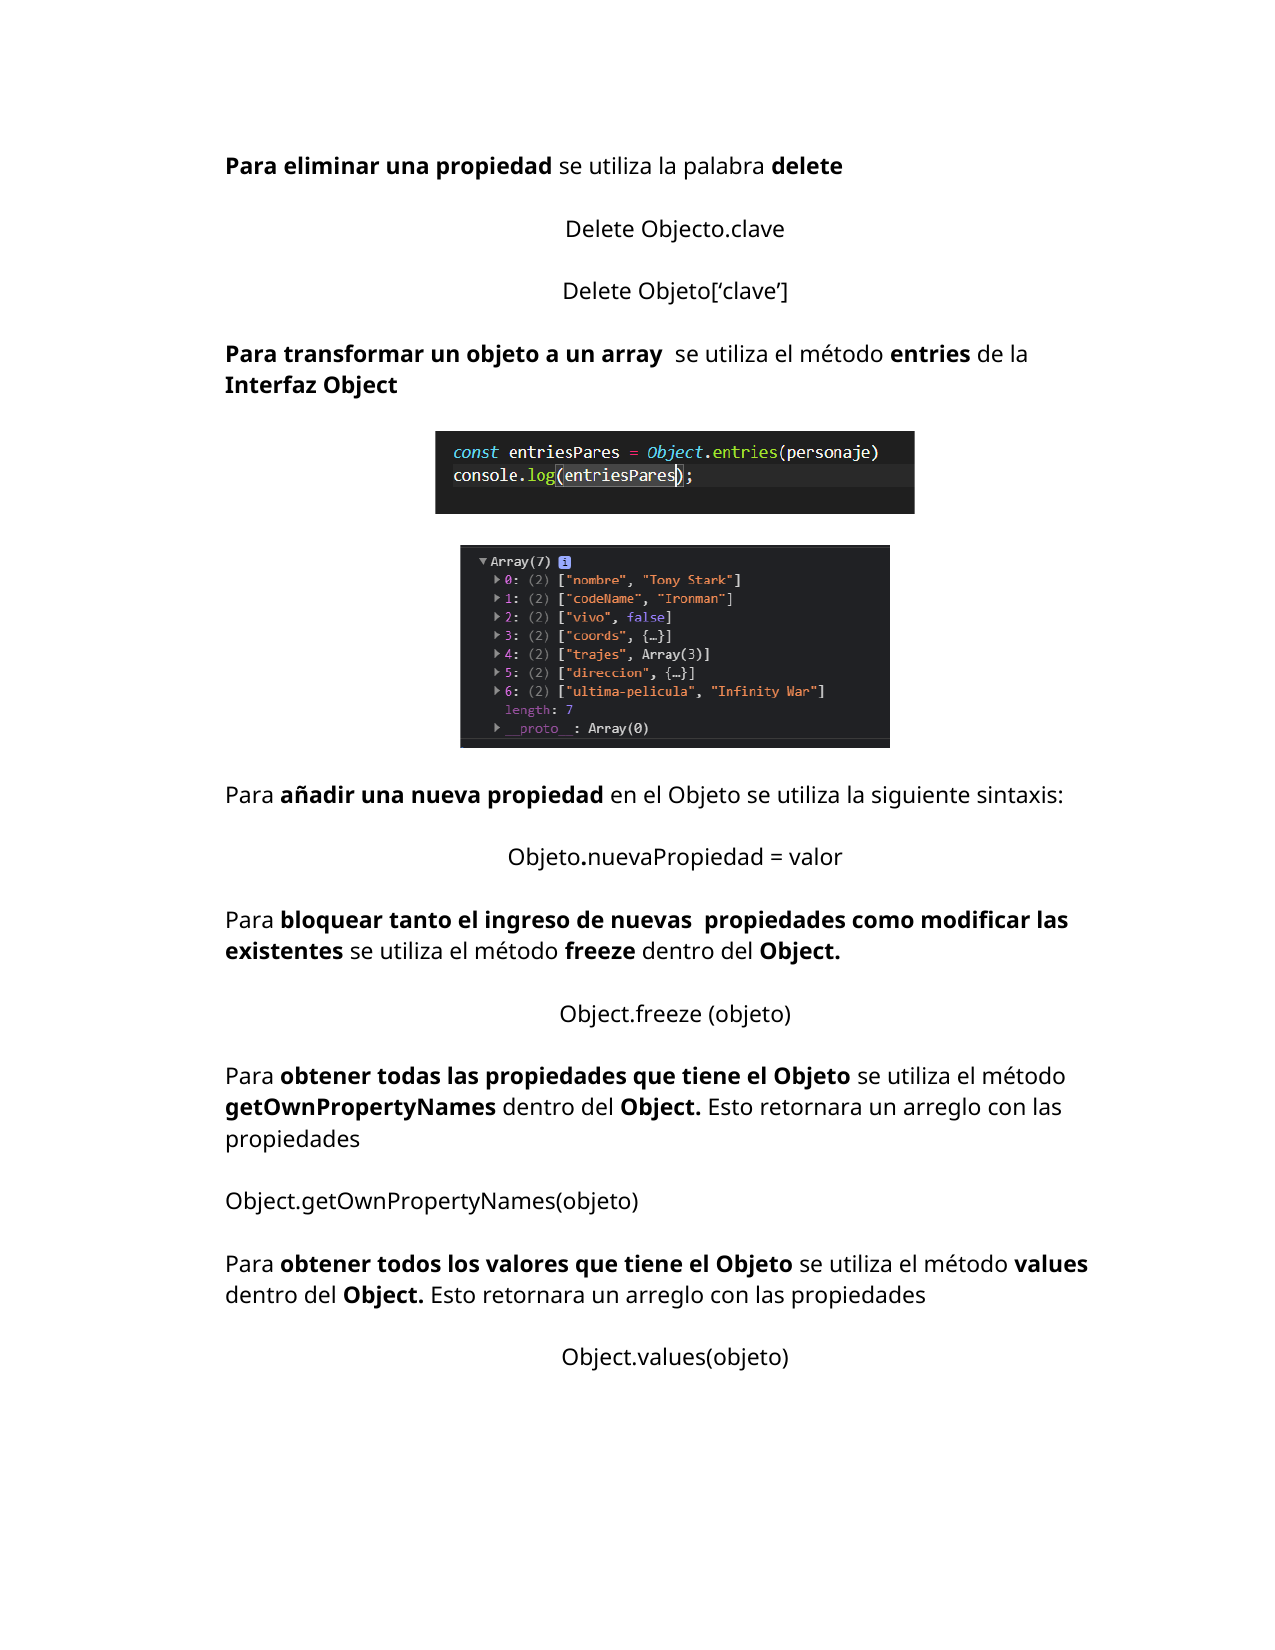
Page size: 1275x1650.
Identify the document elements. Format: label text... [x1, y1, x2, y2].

text Para transformar un objeto a un array se utiliza el método entries de la Interfaz Object [225, 337, 1125, 400]
text Delete Objecto.clave [225, 212, 1125, 244]
text Para obtener todos los valores que tiene el Objeto se utiliza el método values dentro del Object. Esto retornara un arreglo con las propiedades [225, 1248, 1125, 1310]
text Object.getOwnPropertyNames(objeto) [225, 1185, 1125, 1216]
text Object.freeze (objeto) [225, 998, 1125, 1029]
text Para bloquear tanto el ingreso de nuevas propiedades como modificar las existentes se utiliza el método freeze dentro del Object. [225, 904, 1125, 966]
text Objeto.nuevaPropiedad = valor [225, 841, 1125, 873]
picture [460, 545, 890, 748]
picture [435, 431, 915, 514]
text Delete Objeto[‘clave’] [225, 275, 1125, 306]
text Para obtener todas las propiedades que tiene el Objeto se utiliza el método getOwnPropertyNames dentro del Object. Esto retornara un arreglo con las propiedades [225, 1060, 1125, 1154]
text Para eliminar una propiedad se utiliza la palabra delete [225, 150, 1125, 181]
text Object.values(objeto) [225, 1341, 1125, 1373]
text Para añadir una nueva propiedad en el Objeto se utiliza la siguiente sintaxis: [225, 779, 1125, 810]
